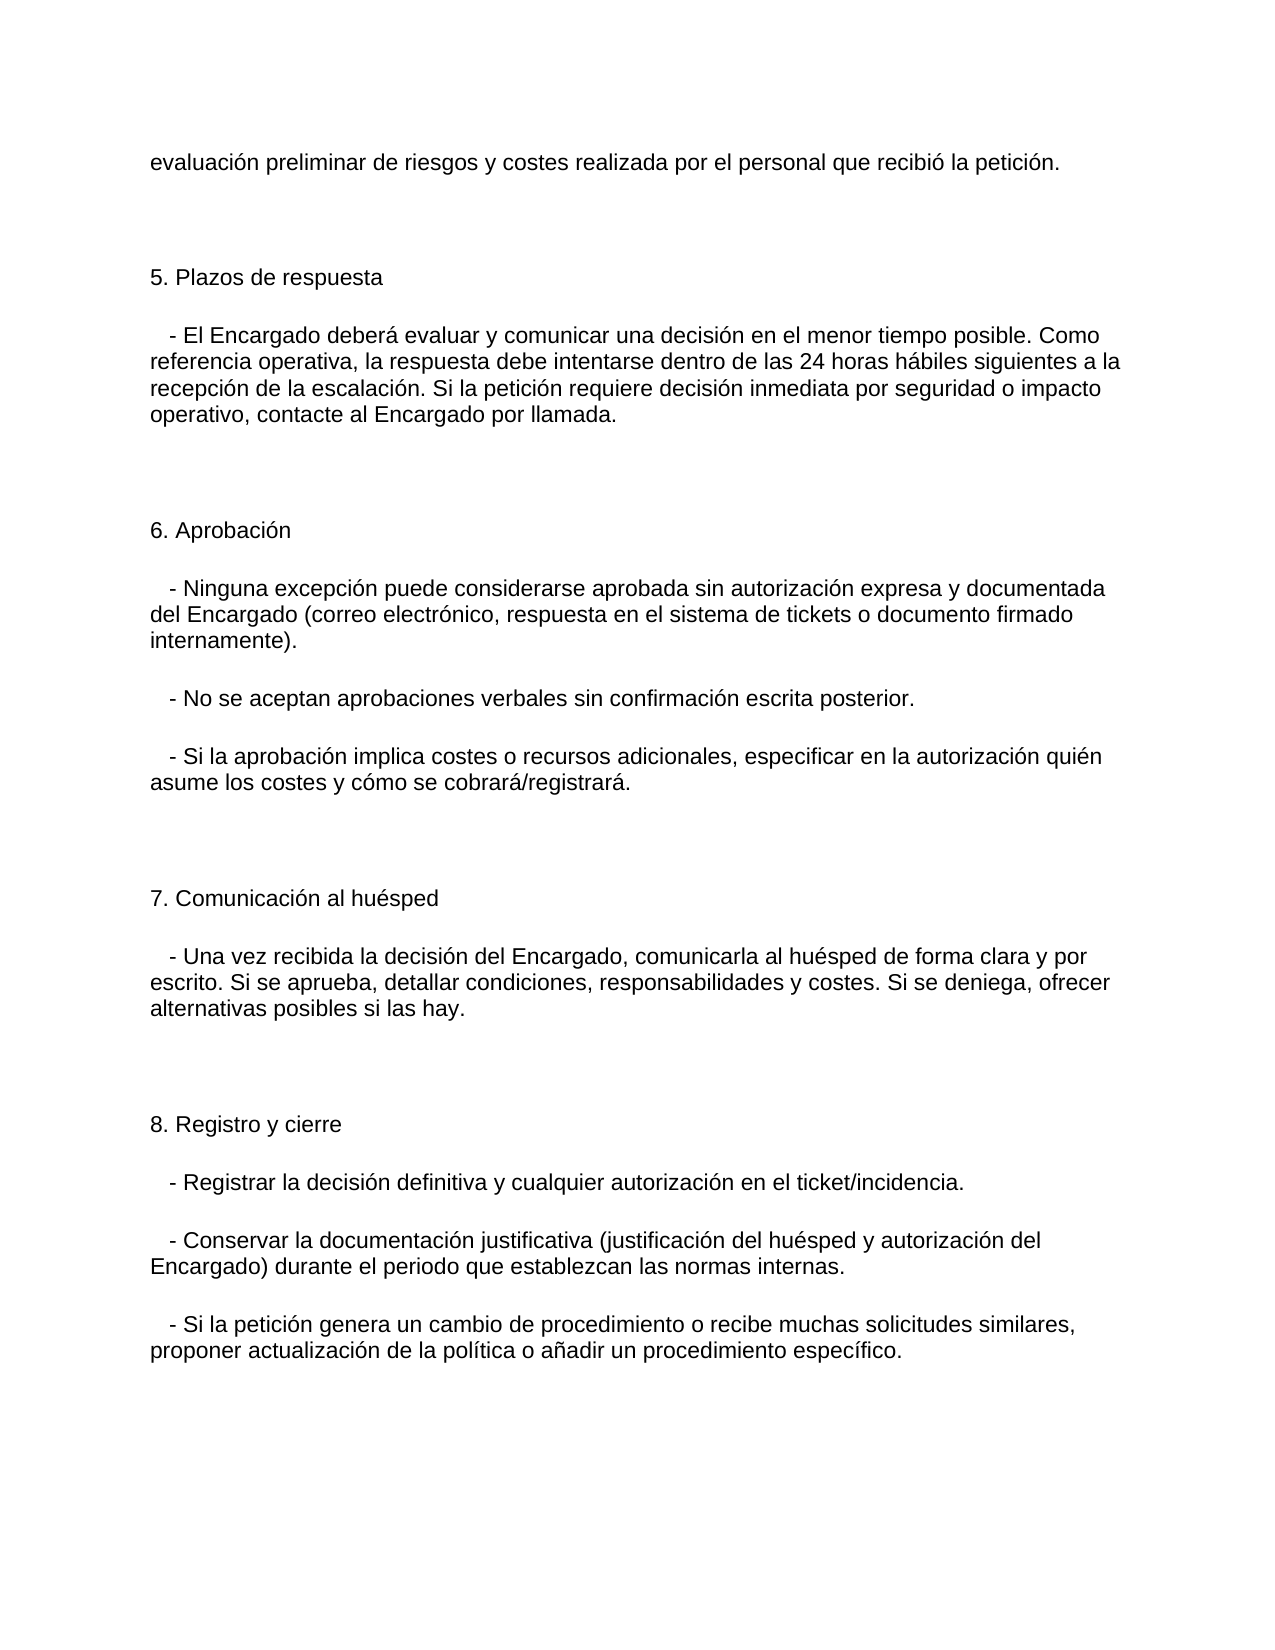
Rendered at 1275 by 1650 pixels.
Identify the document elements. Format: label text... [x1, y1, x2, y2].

text - No se aceptan aprobaciones verbales sin confirmación escrita posterior. [150, 685, 1123, 711]
text 8. Registro y cierre [150, 1111, 1123, 1137]
text - Una vez recibida la decisión del Encargado, comunicarla al huésped de forma clara y por escrito. Si se aprueba, detallar condiciones, responsabilidades y costes. Si se deniega, ofrecer alternativas posibles si las hay. [150, 943, 1123, 1022]
text - Registrar la decisión definitiva y cualquier autorización en el ticket/incidencia. [150, 1169, 1123, 1195]
text - Si la petición genera un cambio de procedimiento o recibe muchas solicitudes similares, proponer actualización de la política o añadir un procedimiento específico. [150, 1311, 1123, 1363]
text 5. Plazos de respuesta [150, 264, 1123, 291]
text - Si la aprobación implica costes o recursos adicionales, especificar en la autorización quién asume los costes y cómo se cobrará/registrará. [150, 743, 1123, 796]
text 6. Aprobación [150, 517, 1123, 543]
text 7. Comunicación al huésped [150, 885, 1123, 911]
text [150, 148, 1123, 175]
text - El Encargado deberá evaluar y comunicar una decisión en el menor tiempo posible. Como referencia operativa, la respuesta debe intentarse dentro de las 24 horas hábiles siguientes a la recepción de la escalación. Si la petición requiere decisión inmediata por seguridad o impacto operativo, contacte al Encargado por llamada. [150, 322, 1123, 427]
text - Ninguna excepción puede considerarse aprobada sin autorización expresa y documentada del Encargado (correo electrónico, respuesta en el sistema de tickets o documento firmado internamente). [150, 574, 1123, 653]
text - Conservar la documentación justificativa (justificación del huésped y autorización del Encargado) durante el periodo que establezcan las normas internas. [150, 1227, 1123, 1279]
